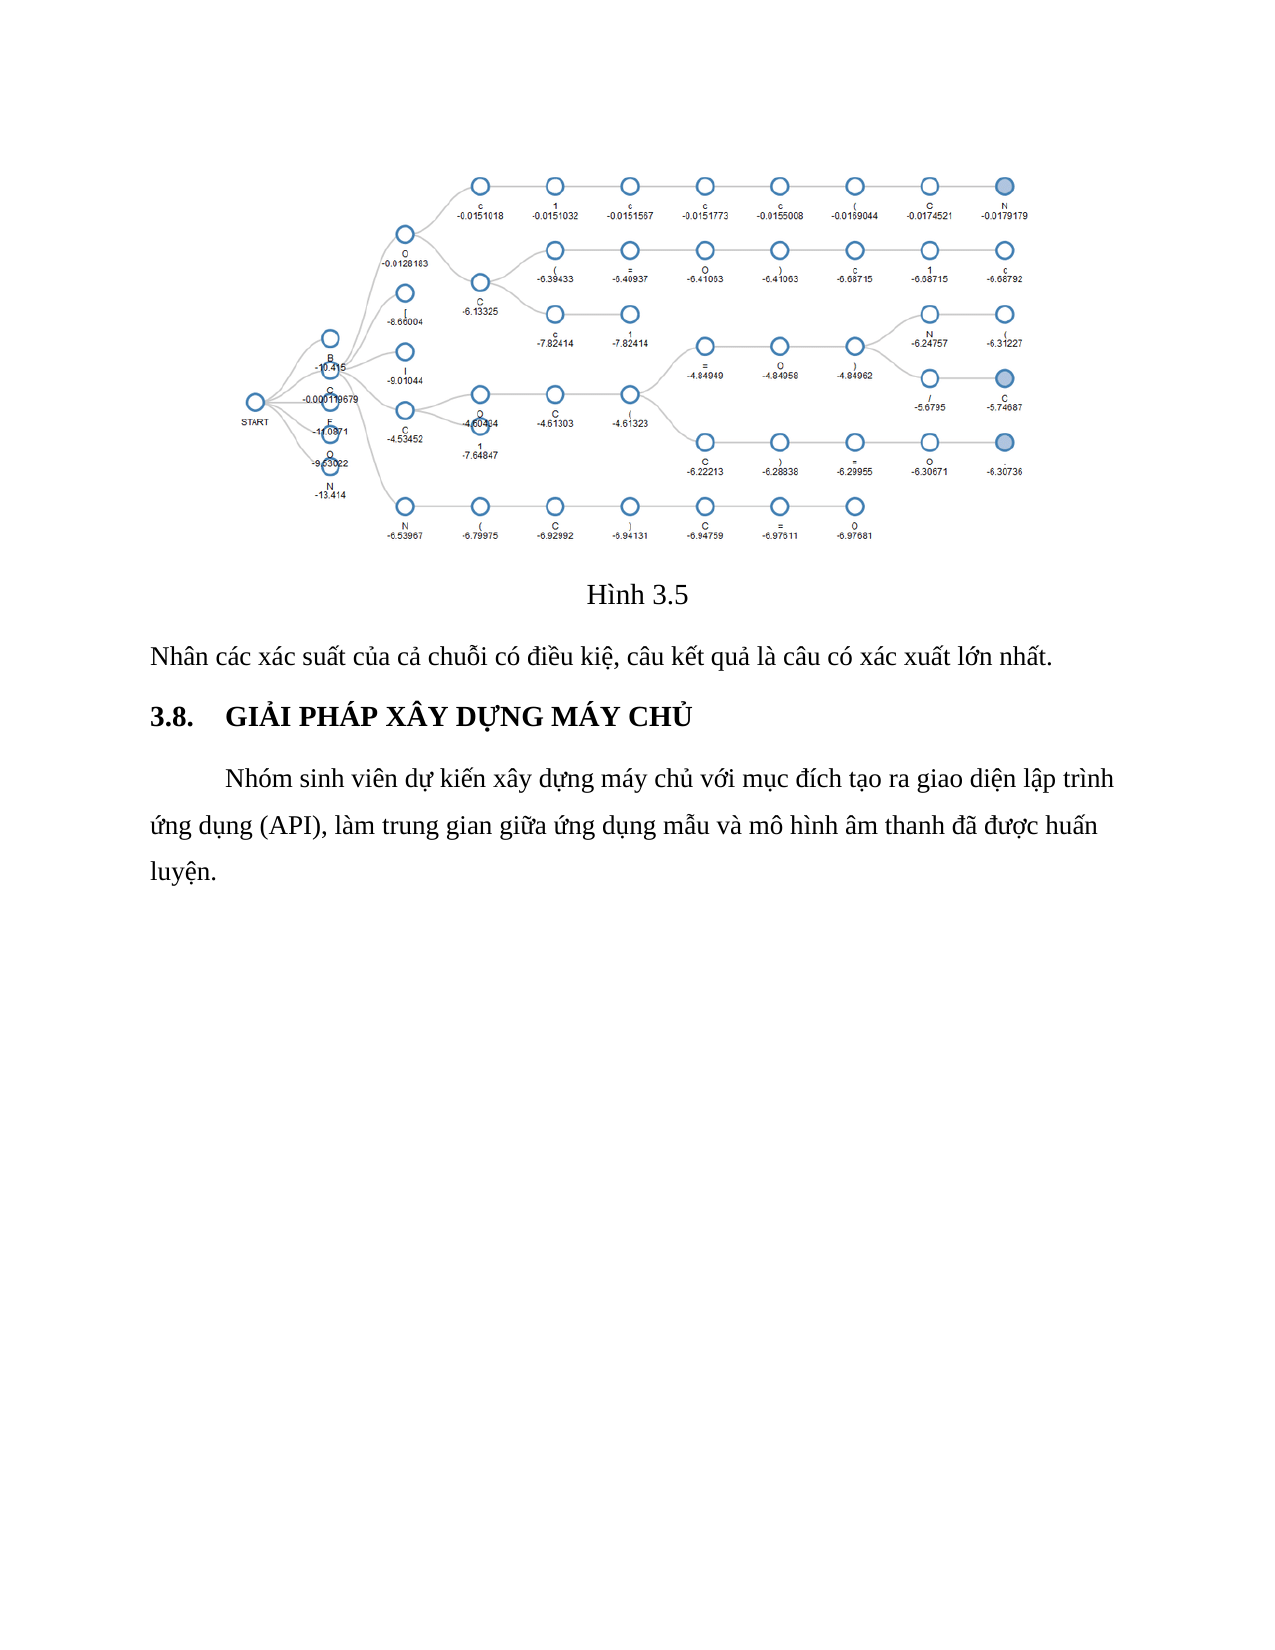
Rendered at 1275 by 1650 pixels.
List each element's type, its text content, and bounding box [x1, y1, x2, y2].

list Hình 3.5 [150, 577, 1125, 611]
subtitle Giải pháp xây dựng máy chủ [150, 699, 1125, 733]
picture [241, 150, 1034, 562]
text Nhân các xác suất của cả chuỗi có điều kiệ, câu kết quả là câu có xác xuất lớn nhất. [150, 640, 1125, 671]
text Nhóm sinh viên dự kiến xây dựng máy chủ với mục đích tạo ra giao diện lập trình ứng dụng (API), làm trung gian giữa ứng dụng mẫu và mô hình âm thanh đã được huấn luyện. [150, 762, 1125, 887]
